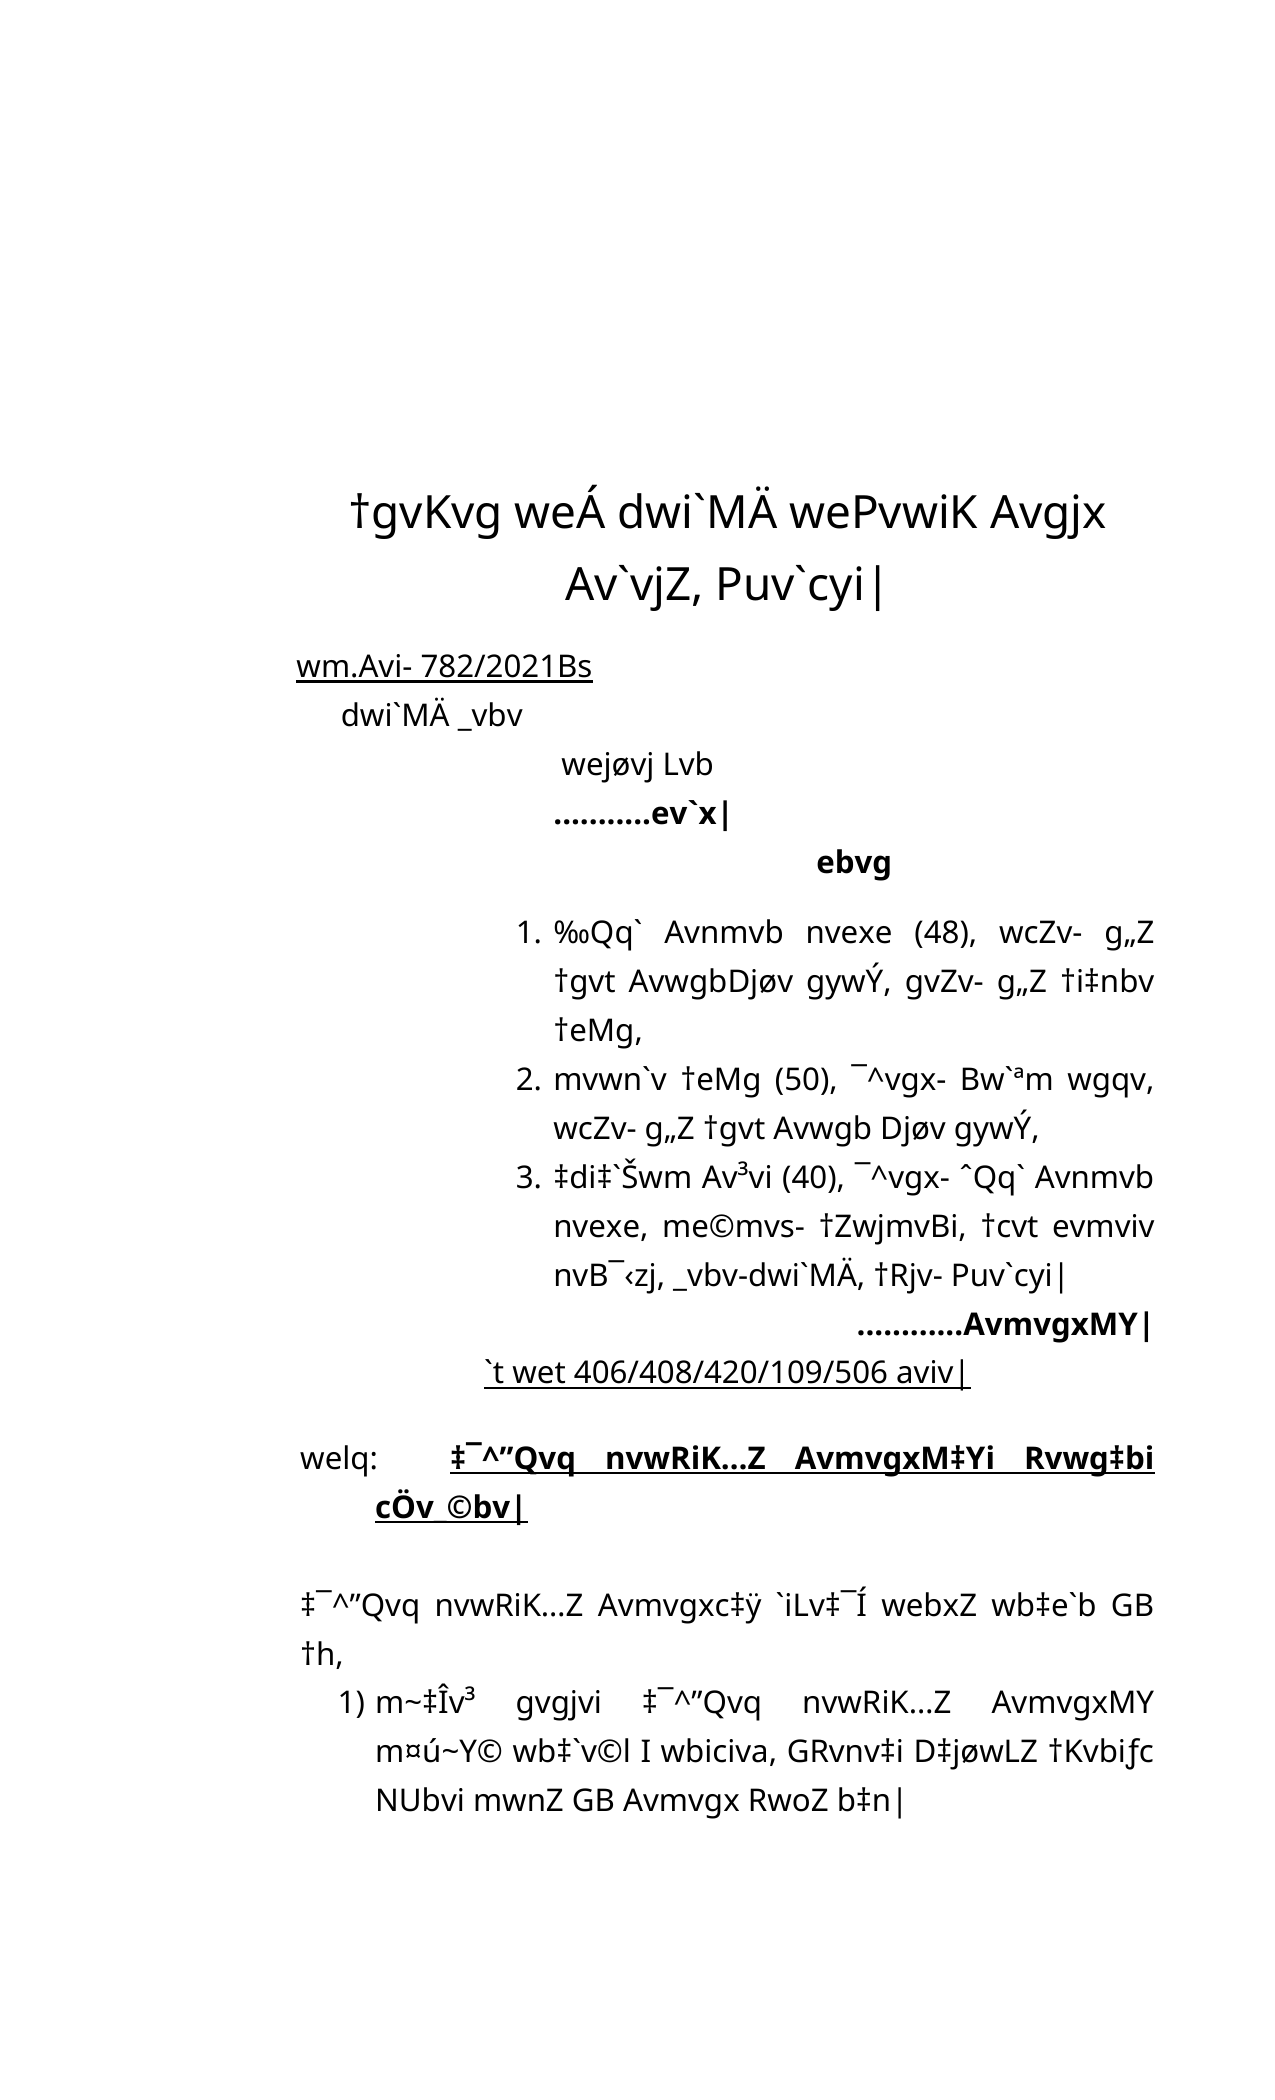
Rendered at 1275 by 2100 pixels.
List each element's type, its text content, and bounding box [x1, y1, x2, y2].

text ‡¯^”Qvq nvwRiK…Z Avmvgxc‡ÿ `iLv‡¯Í webxZ wb‡e`b GB †h, [300, 1582, 1155, 1674]
text wm.Avi- 782/2021Bs [272, 644, 1155, 687]
text welq: ‡¯^”Qvq nvwRiK…Z AvmvgxM‡Yi Rvwg‡bi cÖv_©bv| [300, 1436, 1155, 1527]
text ebvg [553, 840, 1155, 883]
text wejøvj Lvb ...........ev`x| [553, 742, 1155, 834]
list ‰Qq` Avnmvb nvexe (48), wcZv- g„Z †gvt AvwgbDjøv gywÝ, gvZv- g„Z †i‡nbv †eMg, [516, 910, 1155, 1050]
list m~‡Îv³ gvgjvi ‡¯^”Qvq nvwRiK…Z AvmvgxMY m¤ú~Y© wb‡`v©l I wbiciva, GRvnv‡i D‡jøwLZ †Kvbiƒc NUbvi mwnZ GB Avmvgx RwoZ b‡n| [337, 1680, 1155, 1821]
list mvwn`v †eMg (50), ¯^vgx- Bw`ªm wgqv, wcZv- g„Z †gvt Avwgb Djøv gywÝ, [516, 1057, 1155, 1148]
text `t wet 406/408/420/109/506 aviv| [300, 1350, 1155, 1393]
text †gvKvg weÁ dwi`MÄ wePvwiK Avgjx Av`vjZ, Puv`cyi| [300, 480, 1155, 614]
list ............AvmvgxMY| [469, 1301, 1155, 1344]
text dwi`MÄ _vbv [300, 693, 1155, 736]
list ‡di‡`Šwm Av³vi (40), ¯^vgx- ˆQq` Avnmvb nvexe, me©mvs- †ZwjmvBi, †cvt evmviv nvB¯‹zj, _vbv-dwi`MÄ, †Rjv- Puv`cyi| [516, 1154, 1155, 1295]
